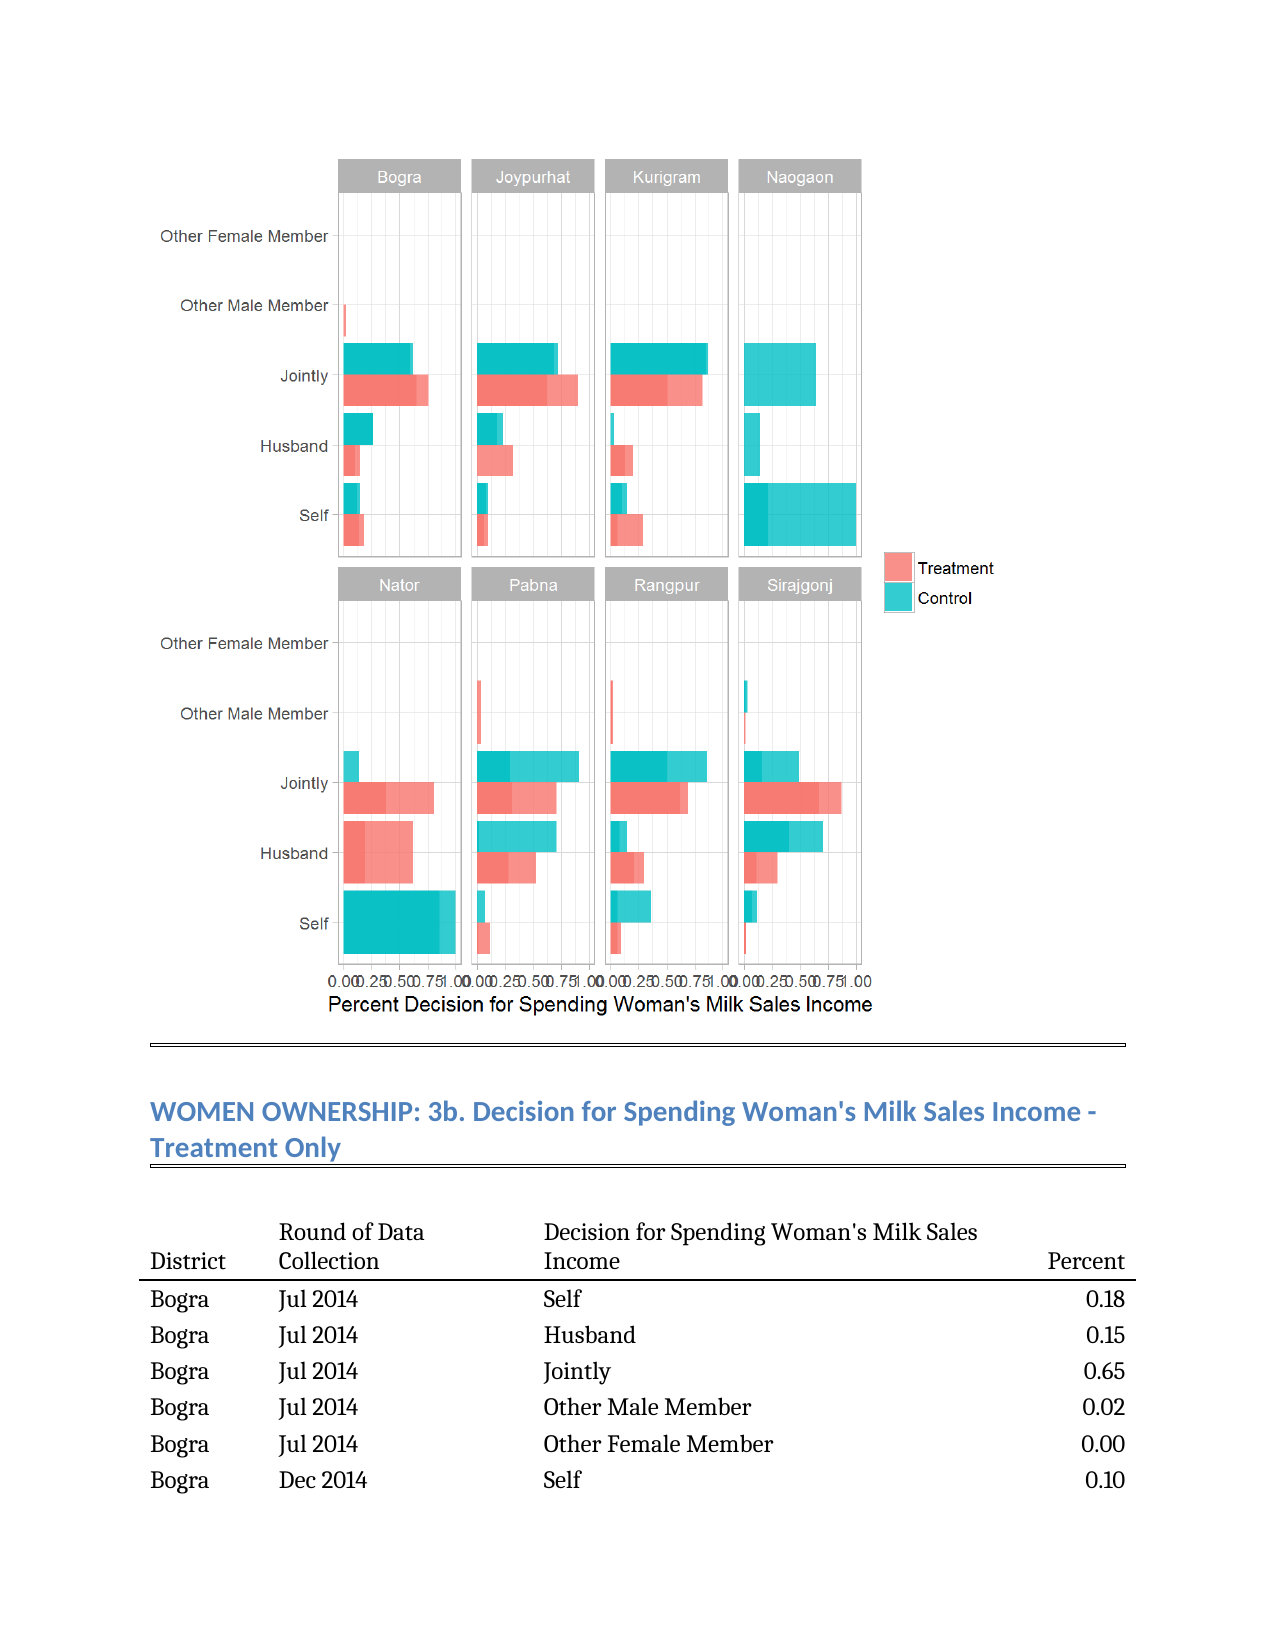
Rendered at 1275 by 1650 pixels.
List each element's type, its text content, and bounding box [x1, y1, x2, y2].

picture [150, 150, 1025, 1025]
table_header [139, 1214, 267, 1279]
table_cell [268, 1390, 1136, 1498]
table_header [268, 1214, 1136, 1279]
subtitle WOMEN OWNERSHIP: 3b. Decision for Spending Woman's Milk Sales Income - Treatment Only [150, 1093, 1125, 1164]
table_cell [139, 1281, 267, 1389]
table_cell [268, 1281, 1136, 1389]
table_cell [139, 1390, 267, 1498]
